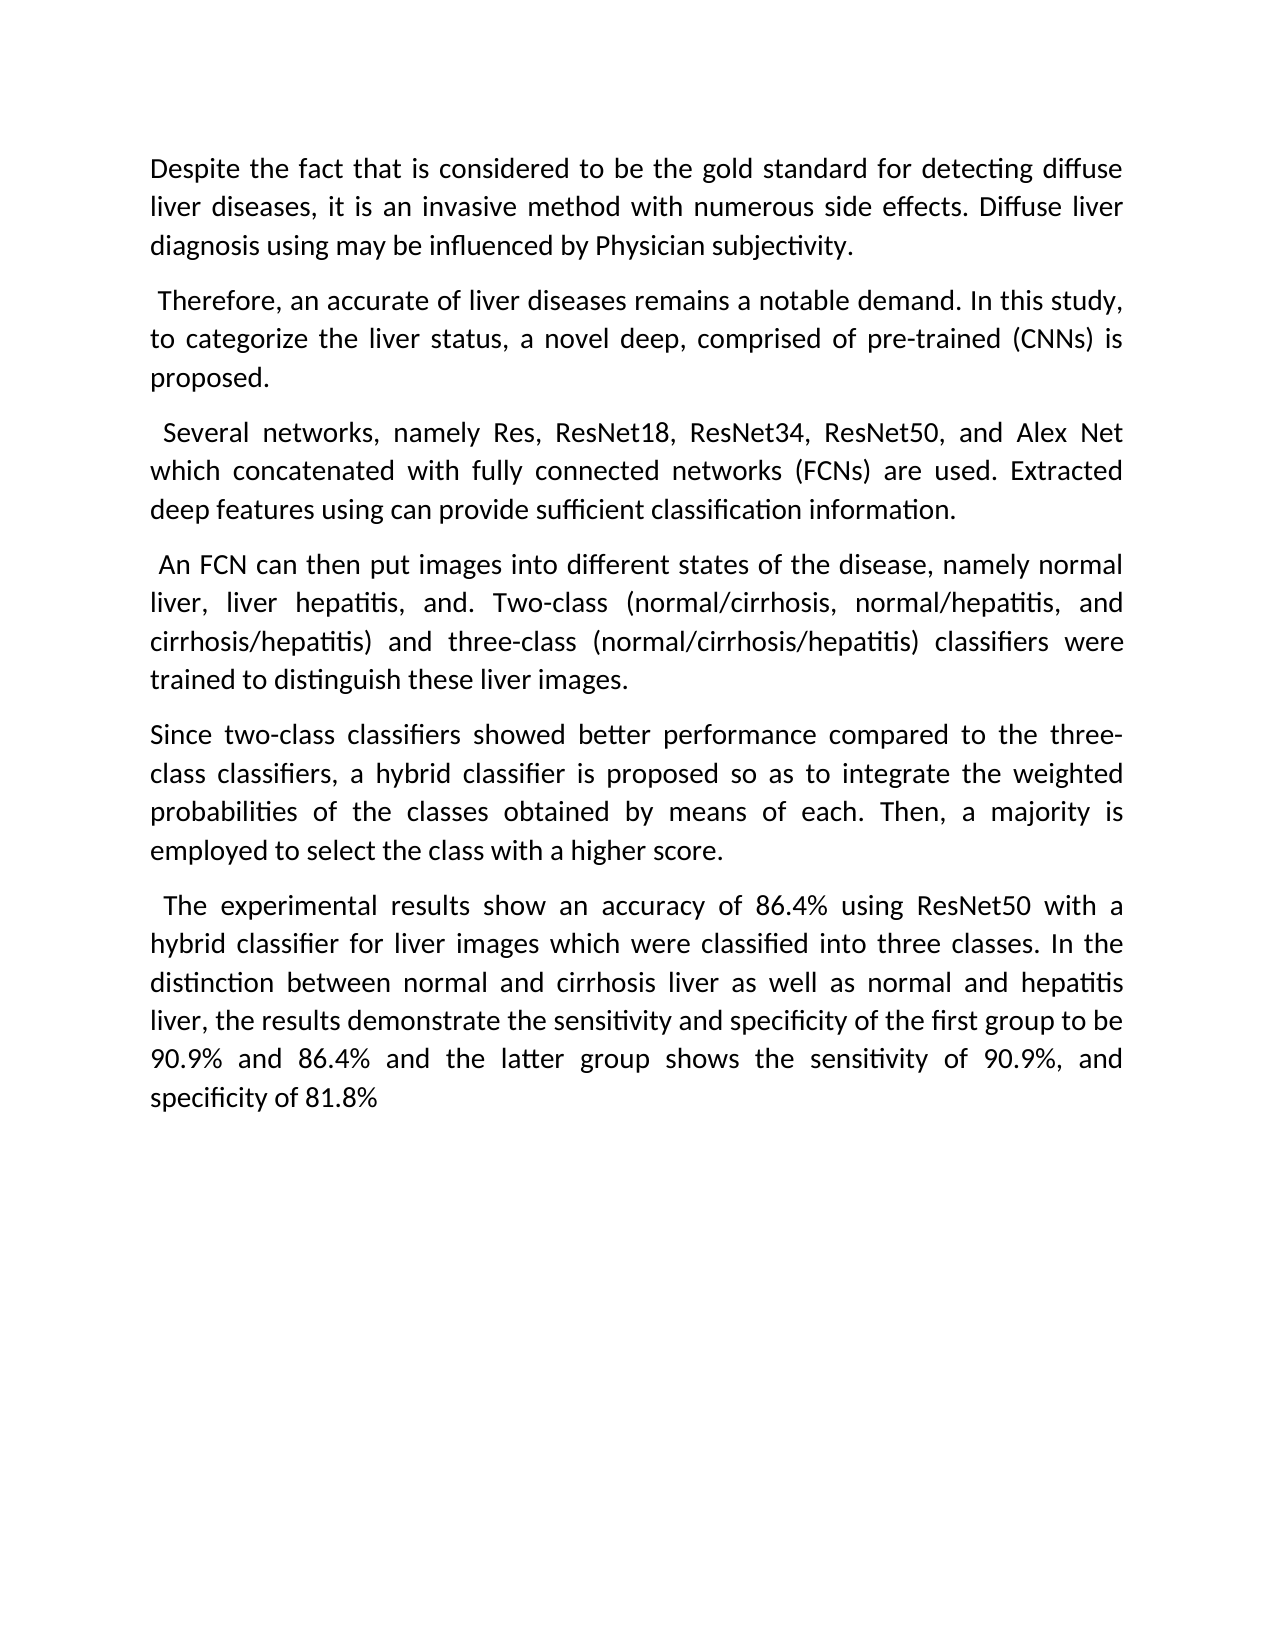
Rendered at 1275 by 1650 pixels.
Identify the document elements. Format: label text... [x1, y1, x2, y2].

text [150, 150, 1125, 262]
text An FCN can then put images into different states of the disease, namely normal liver, liver hepatitis, and. Two-class (normal/cirrhosis, normal/hepatitis, and cirrhosis/hepatitis) and three-class (normal/cirrhosis/hepatitis) classifiers were trained to distinguish these liver images. [150, 546, 1125, 697]
text Several networks, namely Res, ResNet18, ResNet34, ResNet50, and Alex Net which concatenated with fully connected networks (FCNs) are used. Extracted deep features using can provide sufficient classification information. [150, 414, 1125, 526]
text The experimental results show an accuracy of 86.4% using ResNet50 with a hybrid classifier for liver images which were classified into three classes. In the distinction between normal and cirrhosis liver as well as normal and hepatitis liver, the results demonstrate the sensitivity and specificity of the first group to be 90.9% and 86.4% and the latter group shows the sensitivity of 90.9%, and specificity of 81.8% [150, 887, 1125, 1114]
text Therefore, an accurate of liver diseases remains a notable demand. In this study, to categorize the liver status, a novel deep, comprised of pre-trained (CNNs) is proposed. [150, 282, 1125, 394]
text Since two-class classifiers showed better performance compared to the three-class classifiers, a hybrid classifier is proposed so as to integrate the weighted probabilities of the classes obtained by means of each. Then, a majority is employed to select the class with a higher score. [150, 716, 1125, 867]
